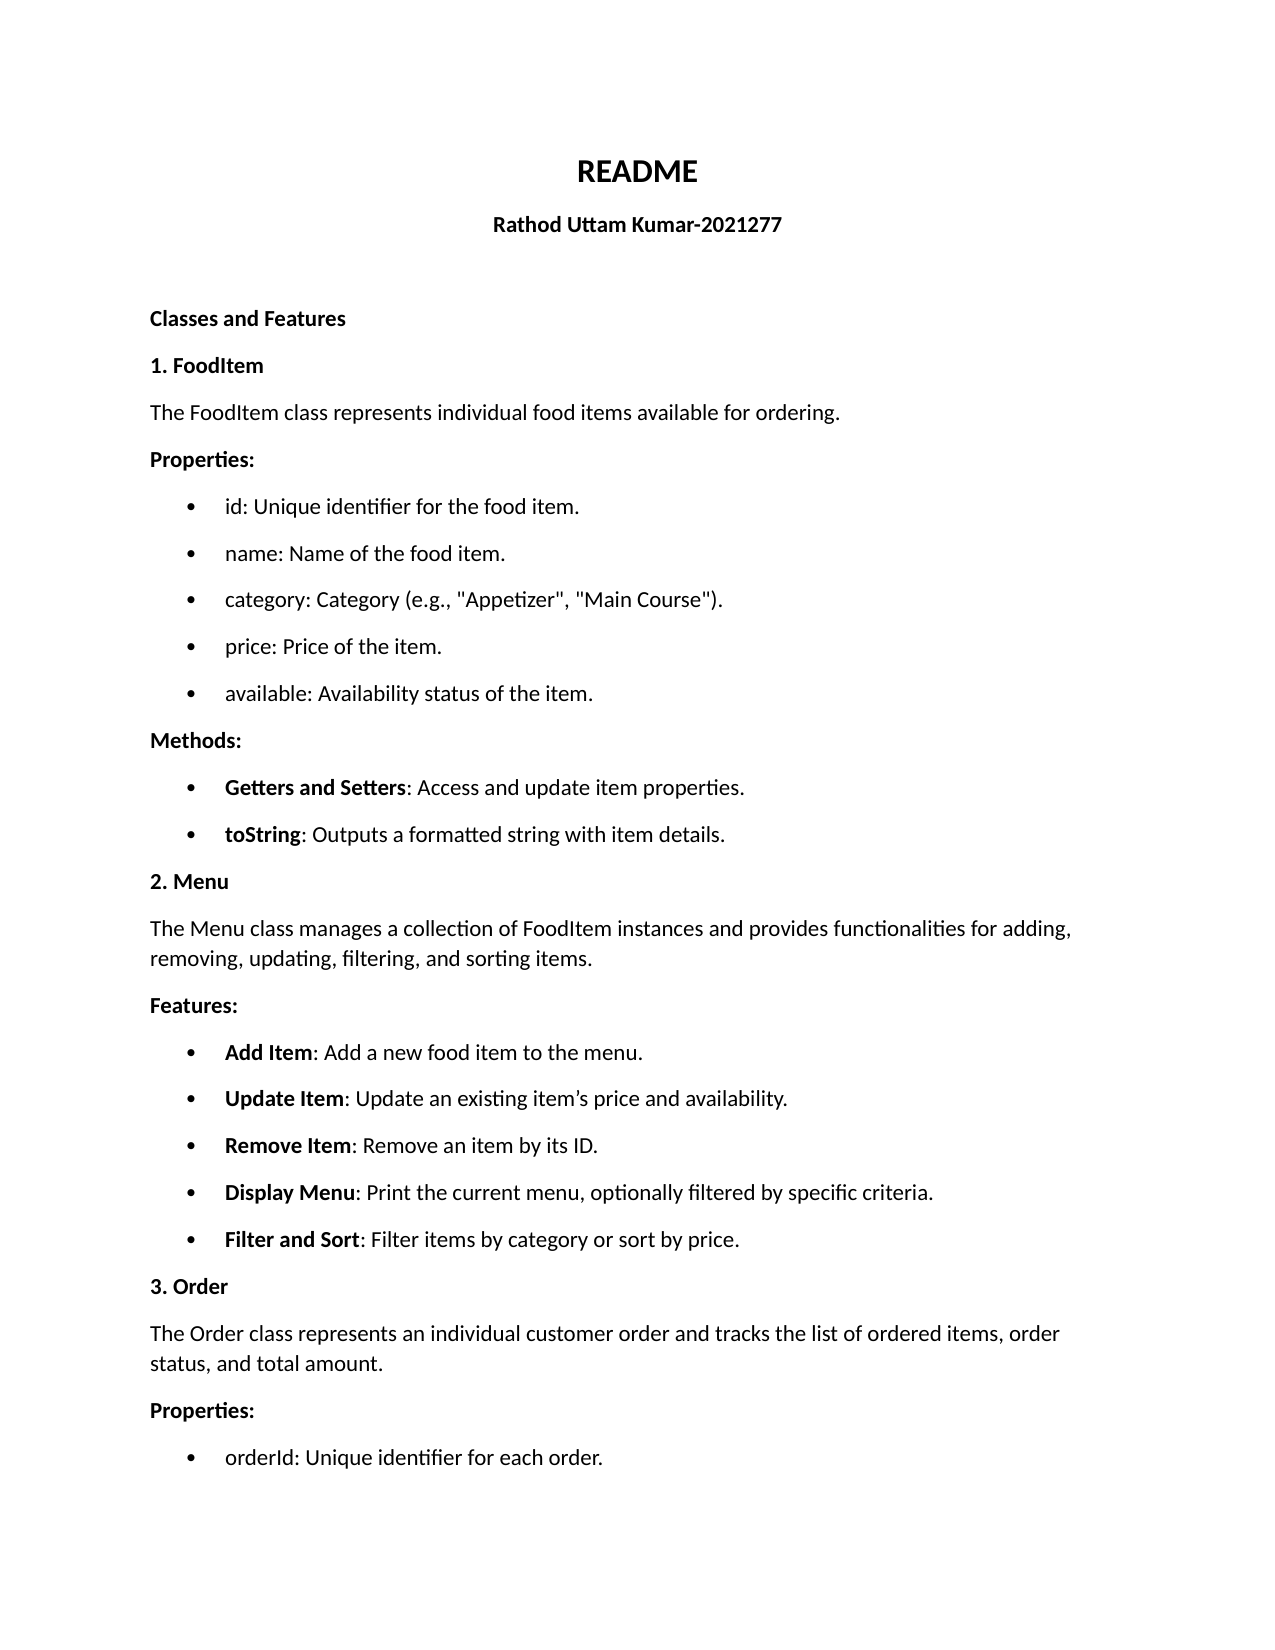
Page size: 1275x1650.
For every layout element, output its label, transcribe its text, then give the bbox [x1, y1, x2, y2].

list Add Item: Add a new food item to the menu. [187, 1038, 1125, 1066]
text Rathod Uttam Kumar-2021277 [150, 211, 1125, 239]
text Features: [150, 991, 1125, 1019]
list orderId: Unique identifier for each order. [187, 1443, 1125, 1471]
text The FoodItem class represents individual food items available for ordering. [150, 398, 1125, 426]
text The Menu class manages a collection of FoodItem instances and provides functionalities for adding, removing, updating, filtering, and sorting items. [150, 914, 1125, 972]
text Properties: [150, 1396, 1125, 1424]
text 3. Order [150, 1272, 1125, 1300]
list price: Price of the item. [187, 632, 1125, 661]
text Properties: [150, 445, 1125, 473]
list available: Availability status of the item. [187, 679, 1125, 707]
list name: Name of the food item. [187, 539, 1125, 567]
text 2. Menu [150, 867, 1125, 895]
text The Order class represents an individual customer order and tracks the list of ordered items, order status, and total amount. [150, 1319, 1125, 1377]
text Methods: [150, 726, 1125, 754]
text README [150, 150, 1125, 191]
list Update Item: Update an existing item’s price and availability. [187, 1084, 1125, 1113]
list Remove Item: Remove an item by its ID. [187, 1131, 1125, 1159]
list Filter and Sort: Filter items by category or sort by price. [187, 1225, 1125, 1253]
list toString: Outputs a formatted string with item details. [187, 820, 1125, 848]
text Classes and Features [150, 304, 1125, 332]
text 1. FoodItem [150, 351, 1125, 379]
list Display Menu: Print the current menu, optionally filtered by specific criteria. [187, 1178, 1125, 1206]
list category: Category (e.g., "Appetizer", "Main Course"). [187, 586, 1125, 614]
list id: Unique identifier for the food item. [187, 492, 1125, 520]
list Getters and Setters: Access and update item properties. [187, 773, 1125, 801]
